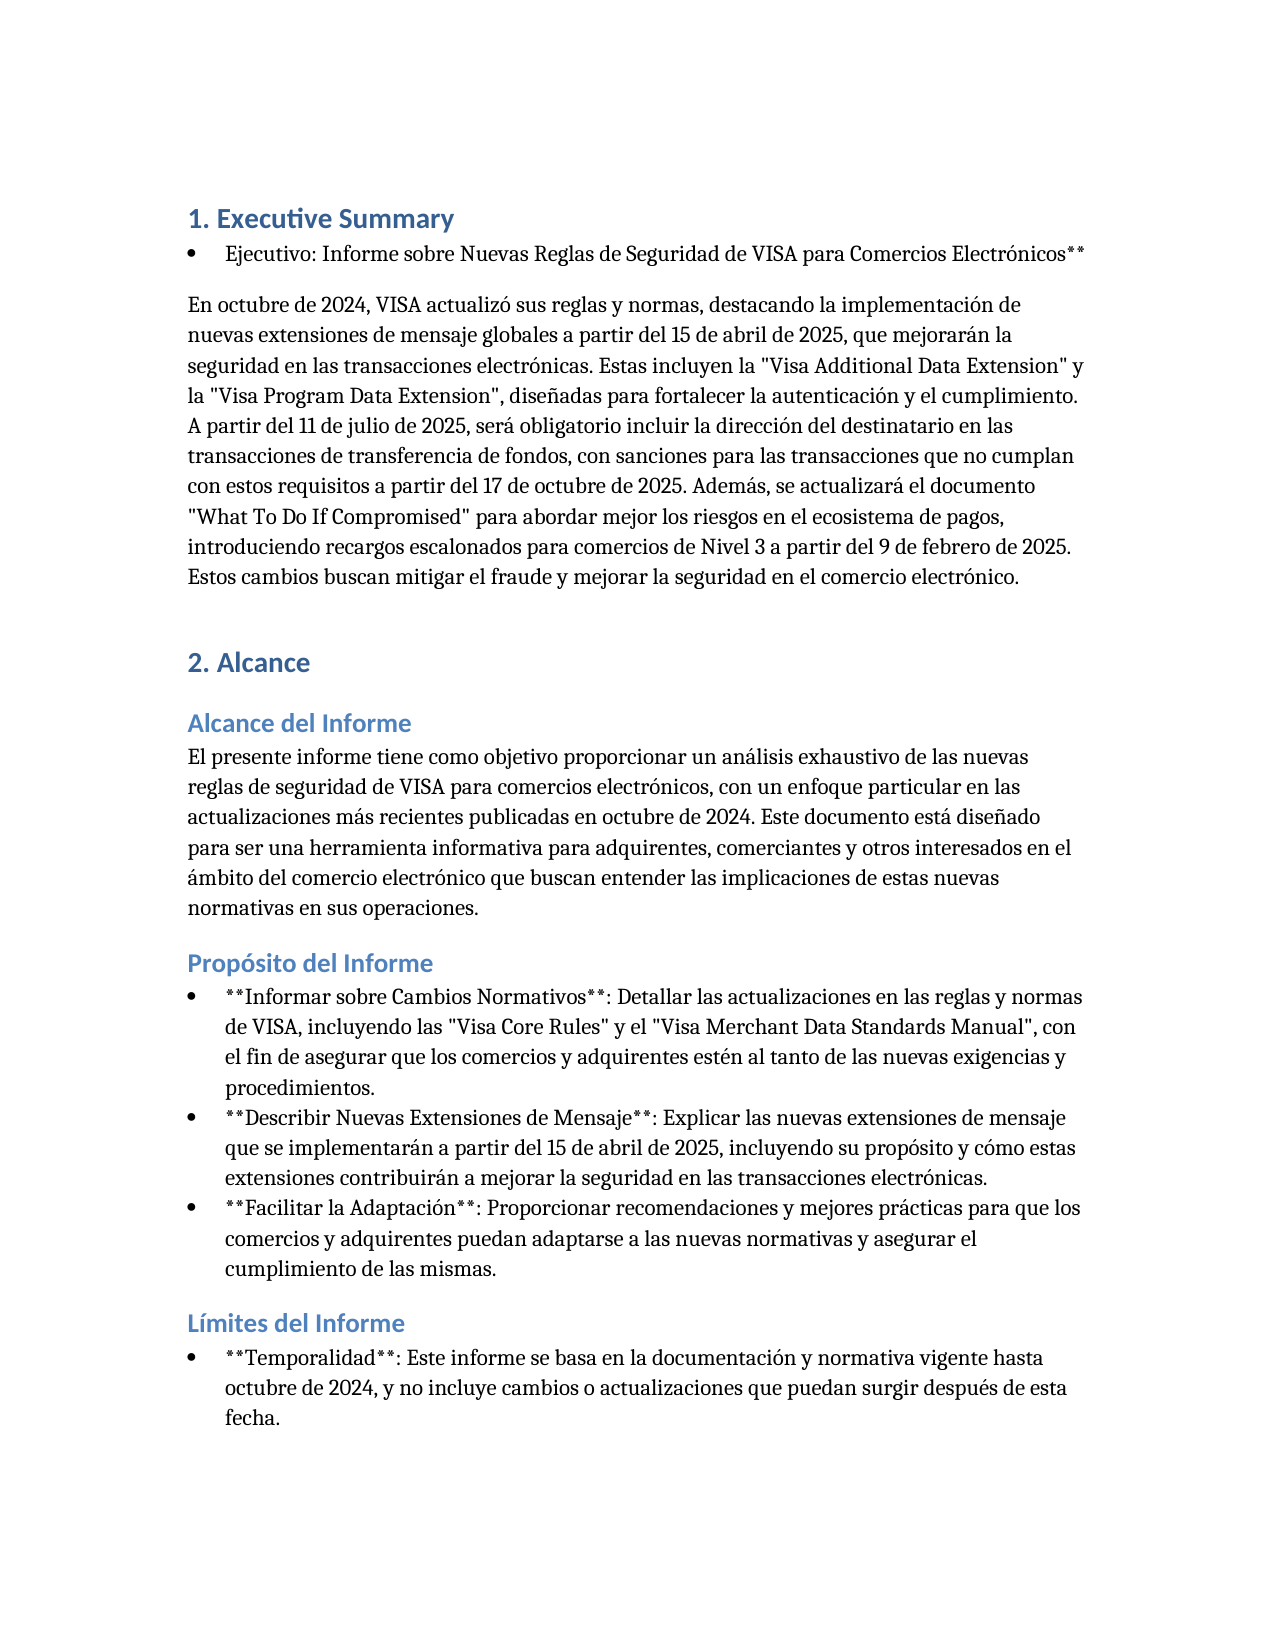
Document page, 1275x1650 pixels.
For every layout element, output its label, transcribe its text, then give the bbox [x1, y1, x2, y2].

text El presente informe tiene como objetivo proporcionar un análisis exhaustivo de las nuevas reglas de seguridad de VISA para comercios electrónicos, con un enfoque particular en las actualizaciones más recientes publicadas en octubre de 2024. Este documento está diseñado para ser una herramienta informativa para adquirentes, comerciantes y otros interesados en el ámbito del comercio electrónico que buscan entender las implicaciones de estas nuevas normativas en sus operaciones. [187, 744, 1087, 921]
list **Describir Nuevas Extensiones de Mensaje**: Explicar las nuevas extensiones de mensaje que se implementarán a partir del 15 de abril de 2025, incluyendo su propósito y cómo estas extensiones contribuirán a mejorar la seguridad en las transacciones electrónicas. [187, 1104, 1087, 1191]
subtitle Alcance del Informe [187, 706, 1087, 739]
subtitle Límites del Informe [187, 1307, 1087, 1340]
subtitle Propósito del Informe [187, 946, 1087, 979]
subtitle 2. Alcance [187, 644, 1087, 680]
text En octubre de 2024, VISA actualizó sus reglas y normas, destacando la implementación de nuevas extensiones de mensaje globales a partir del 15 de abril de 2025, que mejorarán la seguridad en las transacciones electrónicas. Estas incluyen la "Visa Additional Data Extension" y la "Visa Program Data Extension", diseñadas para fortalecer la autenticación y el cumplimiento. A partir del 11 de julio de 2025, será obligatorio incluir la dirección del destinatario en las transacciones de transferencia de fondos, con sanciones para las transacciones que no cumplan con estos requisitos a partir del 17 de octubre de 2025. Además, se actualizará el documento "What To Do If Compromised" para abordar mejor los riesgos en el ecosistema de pagos, introduciendo recargos escalonados para comercios de Nivel 3 a partir del 9 de febrero de 2025. Estos cambios buscan mitigar el fraude y mejorar la seguridad en el comercio electrónico. [187, 292, 1087, 590]
list **Informar sobre Cambios Normativos**: Detallar las actualizaciones en las reglas y normas de VISA, incluyendo las "Visa Core Rules" y el "Visa Merchant Data Standards Manual", con el fin de asegurar que los comercios y adquirentes estén al tanto de las nuevas exigencias y procedimientos. [187, 984, 1087, 1101]
subtitle 1. Executive Summary [187, 200, 1087, 236]
list **Temporalidad**: Este informe se basa en la documentación y normativa vigente hasta octubre de 2024, y no incluye cambios o actualizaciones que puedan surgir después de esta fecha. [187, 1344, 1087, 1431]
list Ejecutivo: Informe sobre Nuevas Reglas de Seguridad de VISA para Comercios Electrónicos** [187, 241, 1087, 267]
list **Facilitar la Adaptación**: Proporcionar recomendaciones y mejores prácticas para que los comercios y adquirentes puedan adaptarse a las nuevas normativas y asegurar el cumplimiento de las mismas. [187, 1195, 1087, 1282]
